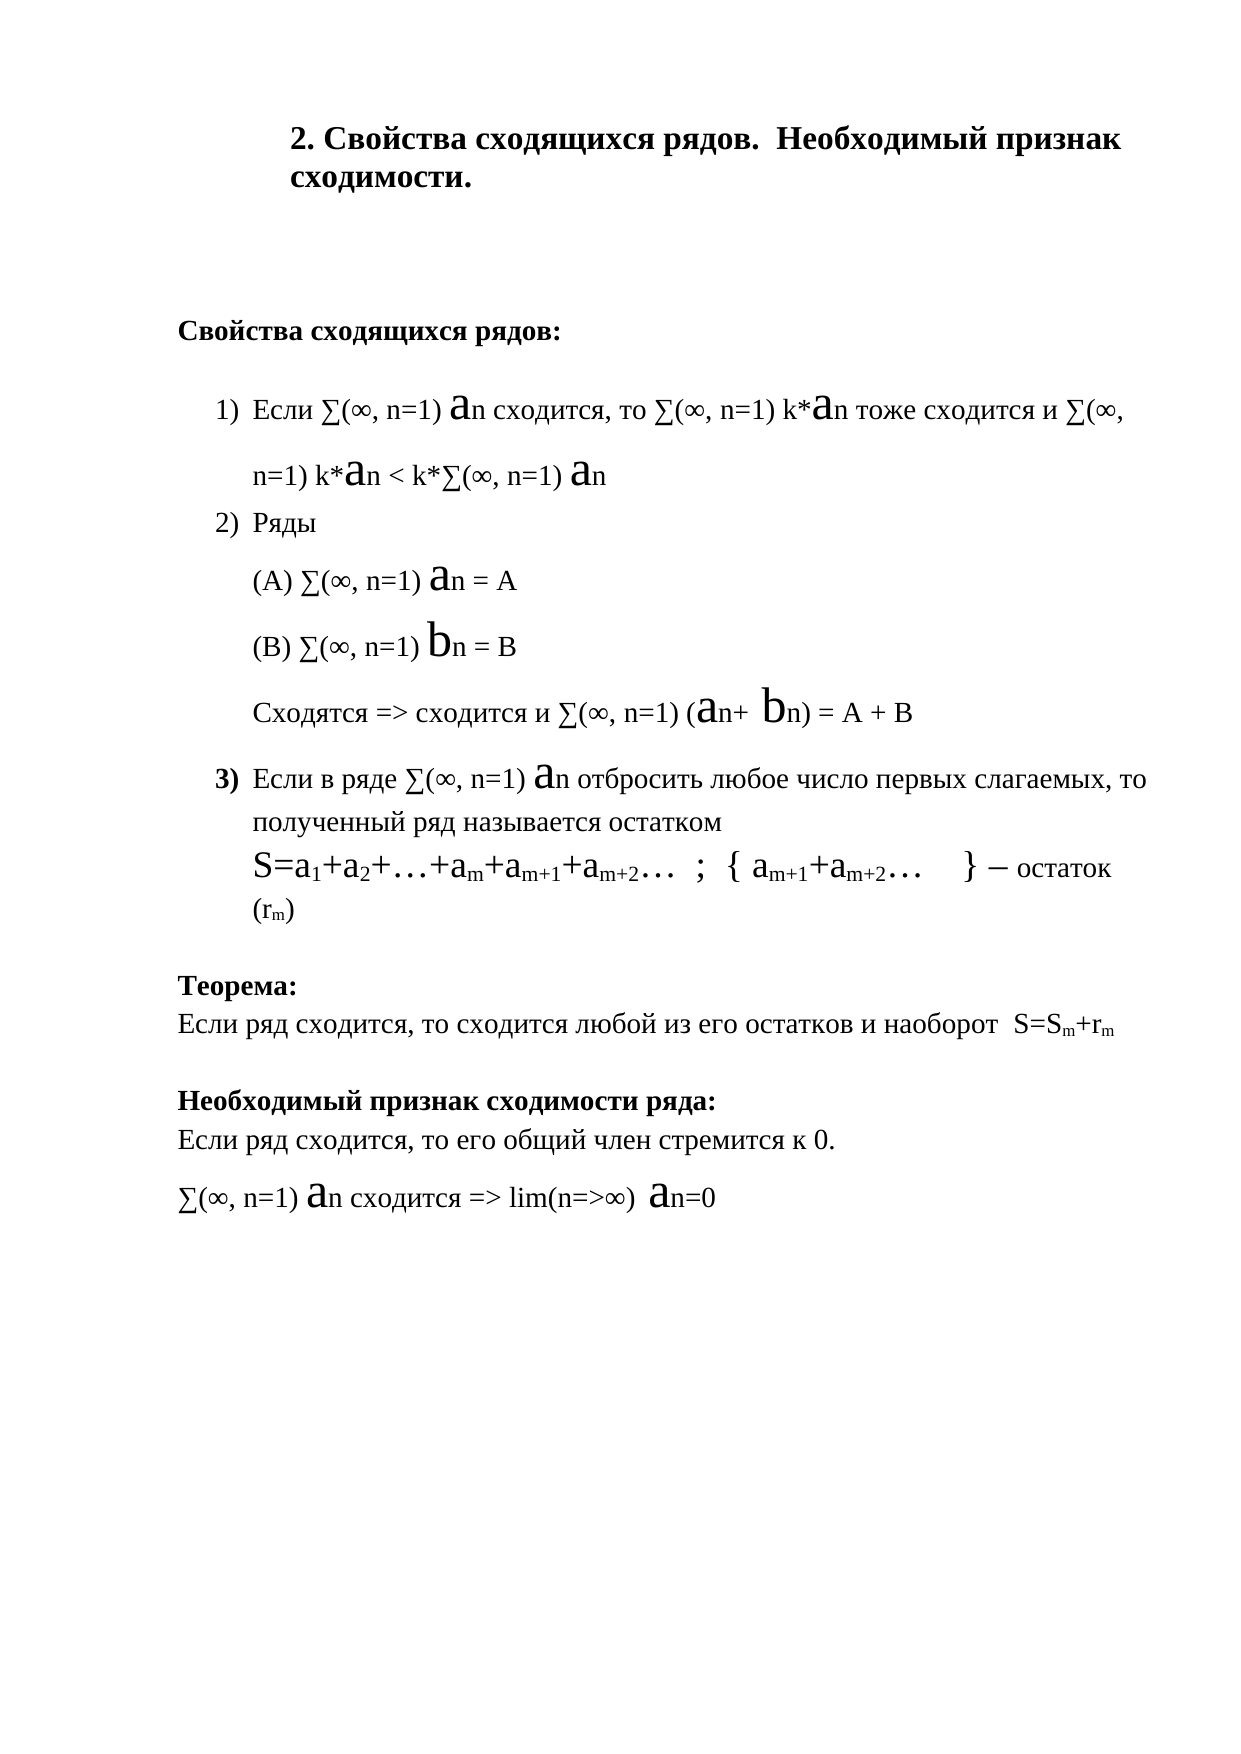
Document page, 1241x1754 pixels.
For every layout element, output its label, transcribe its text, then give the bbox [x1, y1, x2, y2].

list Сходятся => сходится и ∑(∞, n=1) (an+ bn) = А + В [252, 676, 1152, 733]
list (А) ∑(∞, n=1) an = А [252, 543, 1152, 601]
list Теорема: [177, 968, 1152, 1001]
list Ряды [215, 505, 1152, 538]
list Необходимый признак сходимости ряда: [177, 1083, 1152, 1117]
list ∑(∞, n=1) an сходится => lim(n=>∞) an=0 [177, 1161, 1152, 1218]
text 2. Свойства сходящихся рядов. Необходимый признак сходимости. [290, 118, 1152, 195]
list Если ряд сходится, то сходится любой из его остатков и наоборот S=Sm+rm [177, 1006, 1152, 1040]
text Свойства сходящихся рядов: [177, 313, 1152, 347]
list Если в ряде ∑(∞, n=1) an отбросить любое число первых слагаемых, то полученный ряд называется остатком [215, 742, 1152, 838]
list Если ряд сходится, то его общий член стремится к 0. [177, 1122, 1152, 1156]
list (В) ∑(∞, n=1) bn = В [252, 609, 1152, 667]
list S=a1+a2+…+am+am+1+am+2… ; { am+1+am+2… } – остаток (rm) [252, 843, 1152, 924]
list Если ∑(∞, n=1) an сходится, то ∑(∞, n=1) k*an тоже сходится и ∑(∞, n=1) k*an < k*∑(∞, n=1) an [215, 373, 1152, 496]
